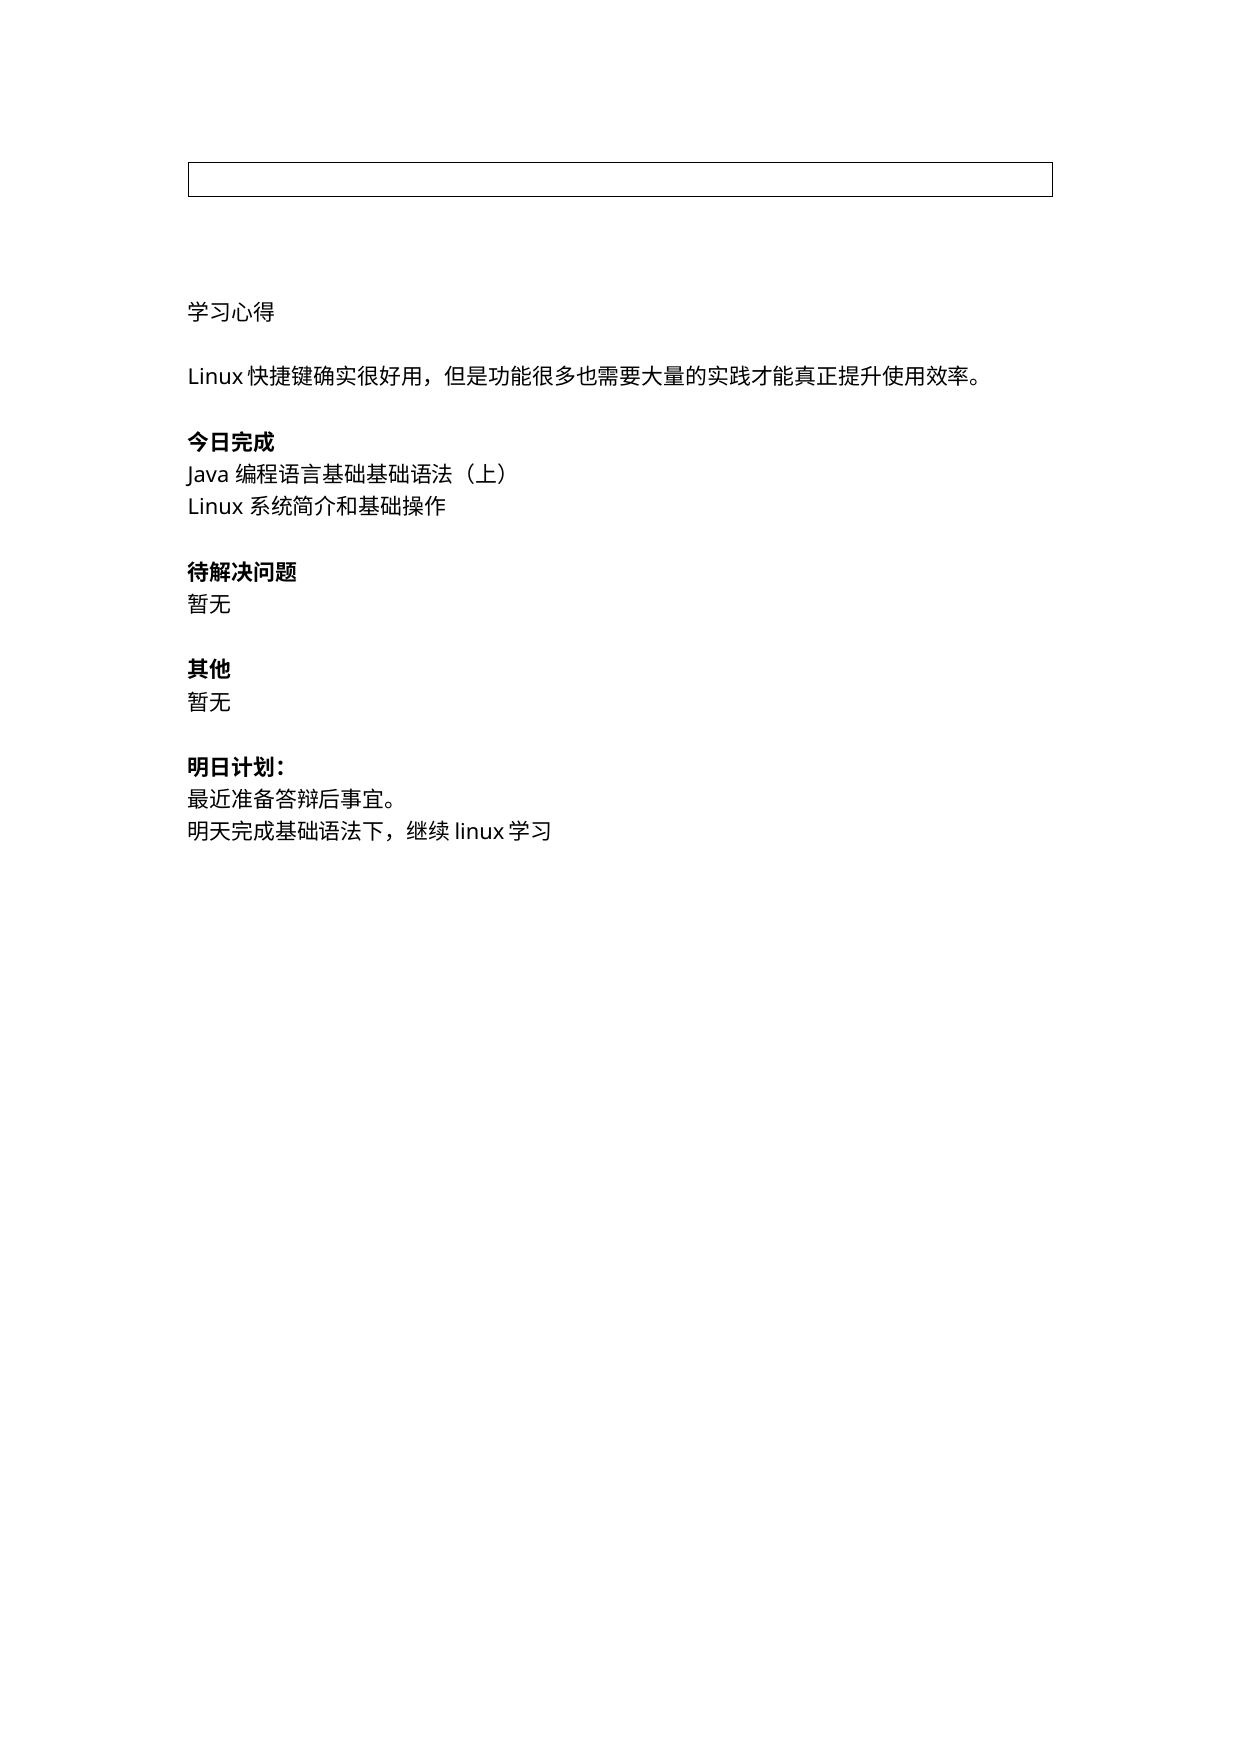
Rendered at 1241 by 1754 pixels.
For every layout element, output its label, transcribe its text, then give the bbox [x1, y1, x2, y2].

text 今日完成 [187, 424, 1053, 457]
text 暂无 [187, 587, 1053, 619]
text 明天完成基础语法下，继续linux学习 [187, 814, 1053, 847]
text 暂无 [187, 684, 1053, 717]
text 待解决问题 [187, 554, 1053, 587]
text 明日计划： [187, 749, 1053, 782]
text Linux 系统简介和基础操作 [187, 489, 1053, 522]
text Linux快捷键确实很好用，但是功能很多也需要大量的实践才能真正提升使用效率。 [187, 359, 1053, 392]
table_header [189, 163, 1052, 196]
text 最近准备答辩后事宜。 [187, 782, 1053, 814]
text 学习心得 [187, 294, 1053, 327]
text 其他 [187, 652, 1053, 684]
text Java 编程语言基础基础语法（上） [187, 457, 1053, 489]
